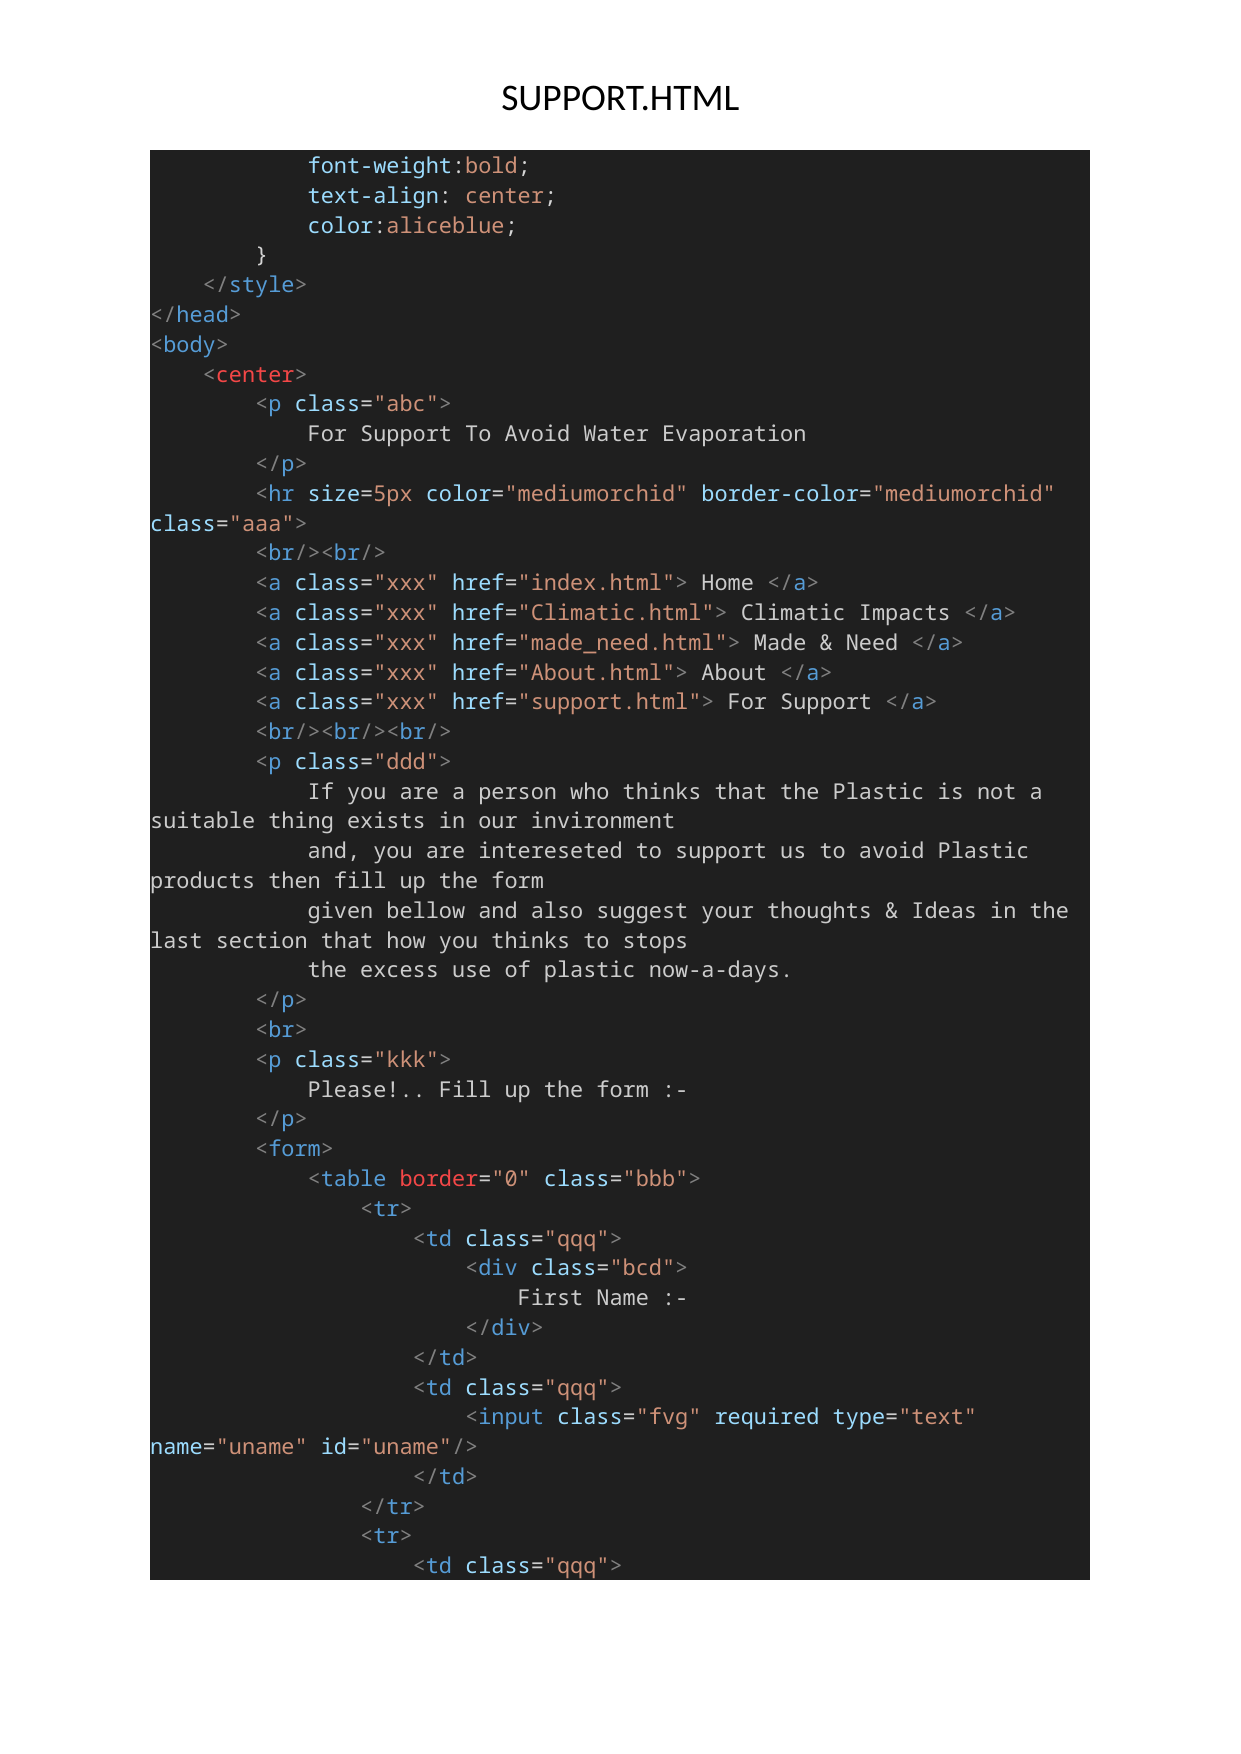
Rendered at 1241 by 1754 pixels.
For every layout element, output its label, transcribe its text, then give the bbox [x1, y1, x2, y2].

text <center> [150, 358, 1090, 388]
text <div class="bcd"> [150, 1252, 1090, 1282]
text <input class="fvg" required type="text" name="uname" id="uname"/> [150, 1401, 1090, 1461]
text <td class="qqq"> [150, 1371, 1090, 1401]
text </tr> [150, 1491, 1090, 1520]
text color:aliceblue; [150, 209, 1090, 239]
text </head> [150, 299, 1090, 329]
text </td> [150, 1461, 1090, 1491]
text For Support To Avoid Water Evaporation [150, 418, 1090, 448]
text font-weight:bold; [150, 150, 1090, 180]
text <p class="kkk"> [150, 1044, 1090, 1073]
text the excess use of plastic now-a-days. [150, 954, 1090, 984]
text <p class="ddd"> [150, 746, 1090, 776]
text <br/><br/> [150, 537, 1090, 567]
text <a class="xxx" href="made_need.html"> Made & Need </a> [150, 627, 1090, 656]
text Please!.. Fill up the form :- [150, 1073, 1090, 1103]
text <a class="xxx" href="Climatic.html"> Climatic Impacts </a> [150, 597, 1090, 627]
text </td> [150, 1342, 1090, 1371]
text First Name :- [150, 1282, 1090, 1312]
text <hr size=5px color="mediumorchid" border-color="mediumorchid" class="aaa"> [150, 478, 1090, 537]
text <form> [150, 1133, 1090, 1163]
text </style> [150, 269, 1090, 299]
text <br> [150, 1014, 1090, 1044]
text <a class="xxx" href="support.html"> For Support </a> [150, 686, 1090, 716]
text <td class="qqq"> [150, 1550, 1090, 1580]
text given bellow and also suggest your thoughts & Ideas in the last section that how you thinks to stops [150, 895, 1090, 954]
text <td class="qqq"> [150, 1222, 1090, 1252]
text </p> [150, 984, 1090, 1014]
text <a class="xxx" href="index.html"> Home </a> [150, 567, 1090, 597]
text <a class="xxx" href="About.html"> About </a> [150, 656, 1090, 686]
text text-align: center; [150, 180, 1090, 209]
text <br/><br/><br/> [150, 716, 1090, 746]
text <body> [150, 329, 1090, 358]
text If you are a person who thinks that the Plastic is not a suitable thing exists in our invironment [150, 776, 1090, 835]
text <tr> [150, 1193, 1090, 1222]
text </p> [150, 1103, 1090, 1133]
text } [150, 239, 1090, 269]
text </p> [150, 448, 1090, 478]
text and, you are intereseted to support us to avoid Plastic products then fill up the form [150, 835, 1090, 895]
text </div> [150, 1312, 1090, 1342]
text <table border="0" class="bbb"> [150, 1163, 1090, 1193]
text <tr> [150, 1520, 1090, 1550]
text <p class="abc"> [150, 388, 1090, 418]
